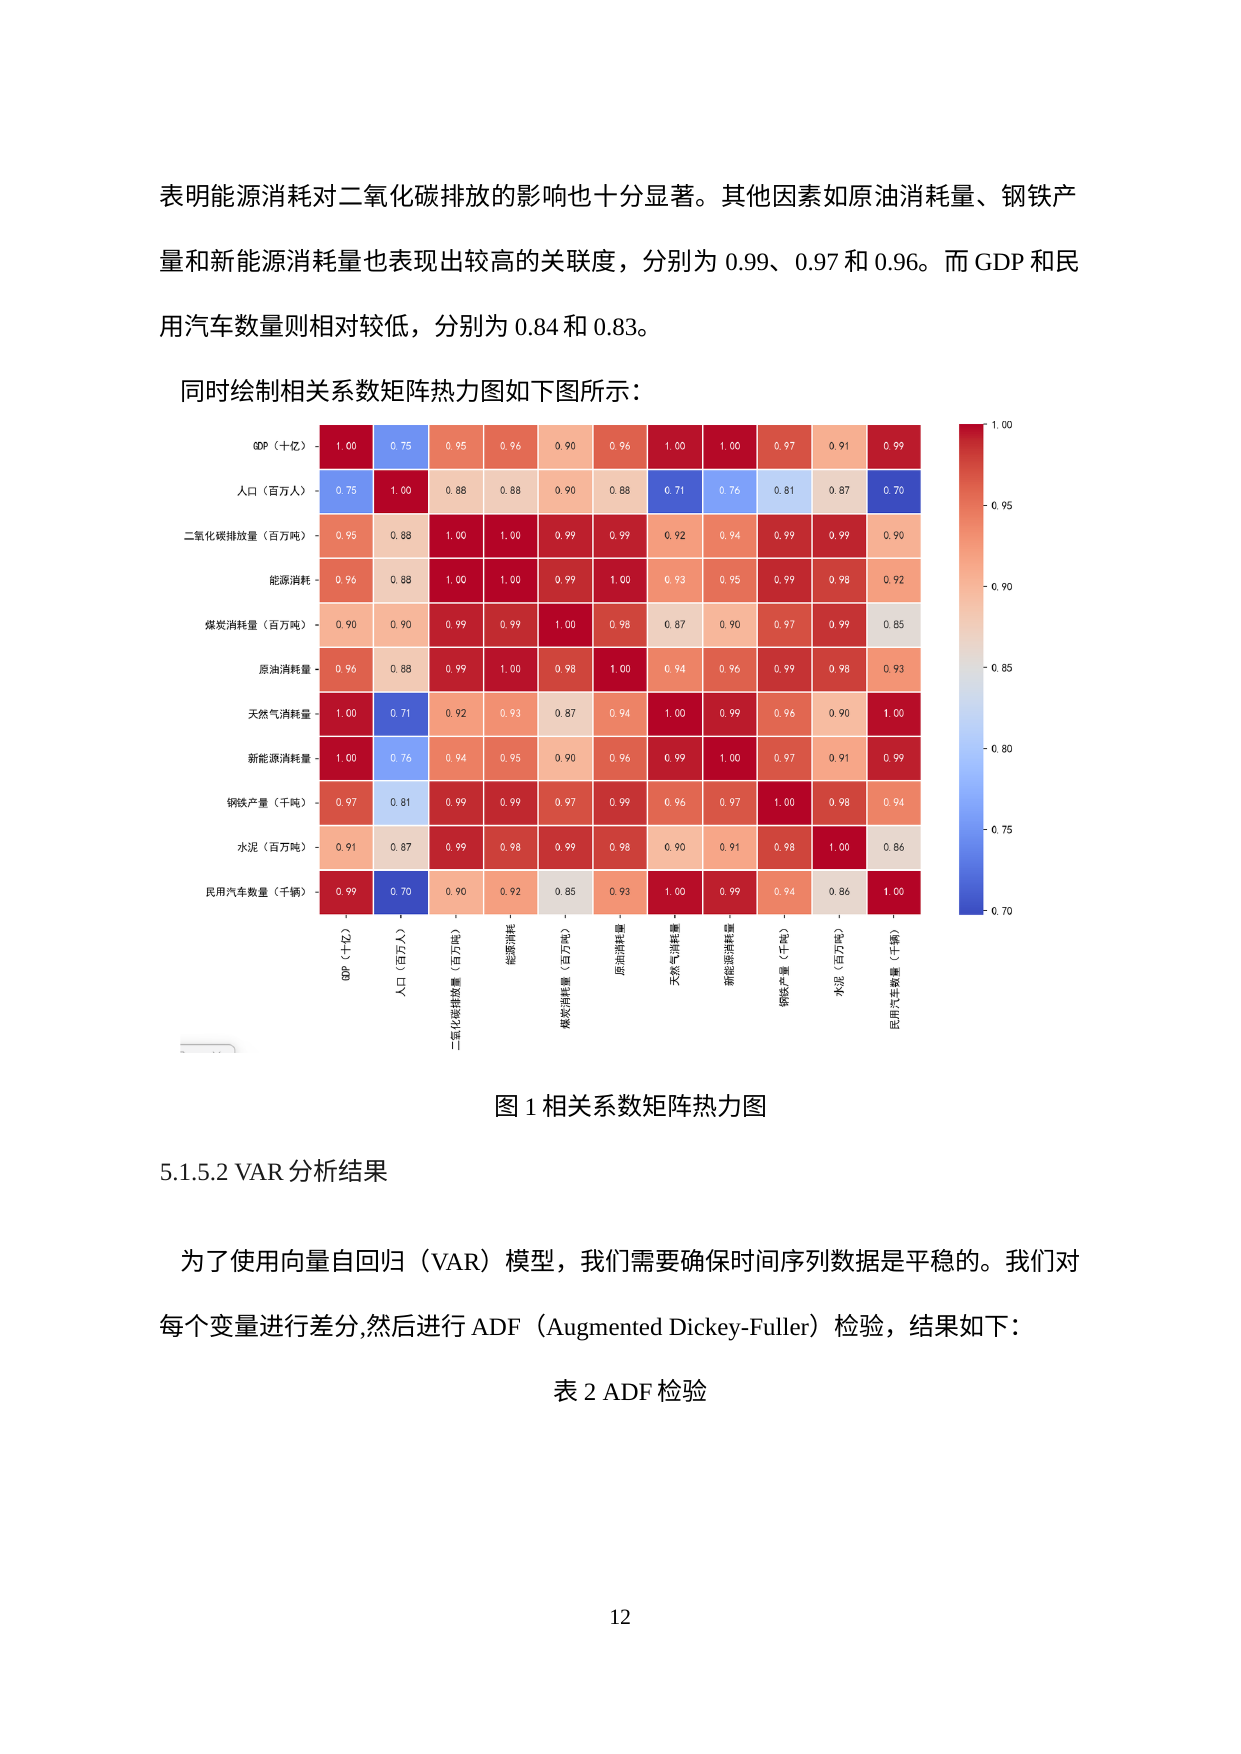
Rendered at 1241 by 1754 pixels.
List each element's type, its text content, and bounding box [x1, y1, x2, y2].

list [159, 162, 1081, 357]
list 为了使用向量自回归（VAR）模型，我们需要确保时间序列数据是平稳的。我们对每个变量进行差分,然后进行ADF（Augmented Dickey-Fuller）检验，结果如下： [159, 1227, 1081, 1357]
subtitle 5.1.5.2 VAR分析结果 [159, 1137, 1081, 1202]
list 图1相关系数矩阵热力图 [159, 1072, 1081, 1137]
list 表2 ADF检验 [159, 1357, 1081, 1422]
picture [180, 421, 1028, 1053]
list 同时绘制相关系数矩阵热力图如下图所示： [159, 357, 1081, 422]
